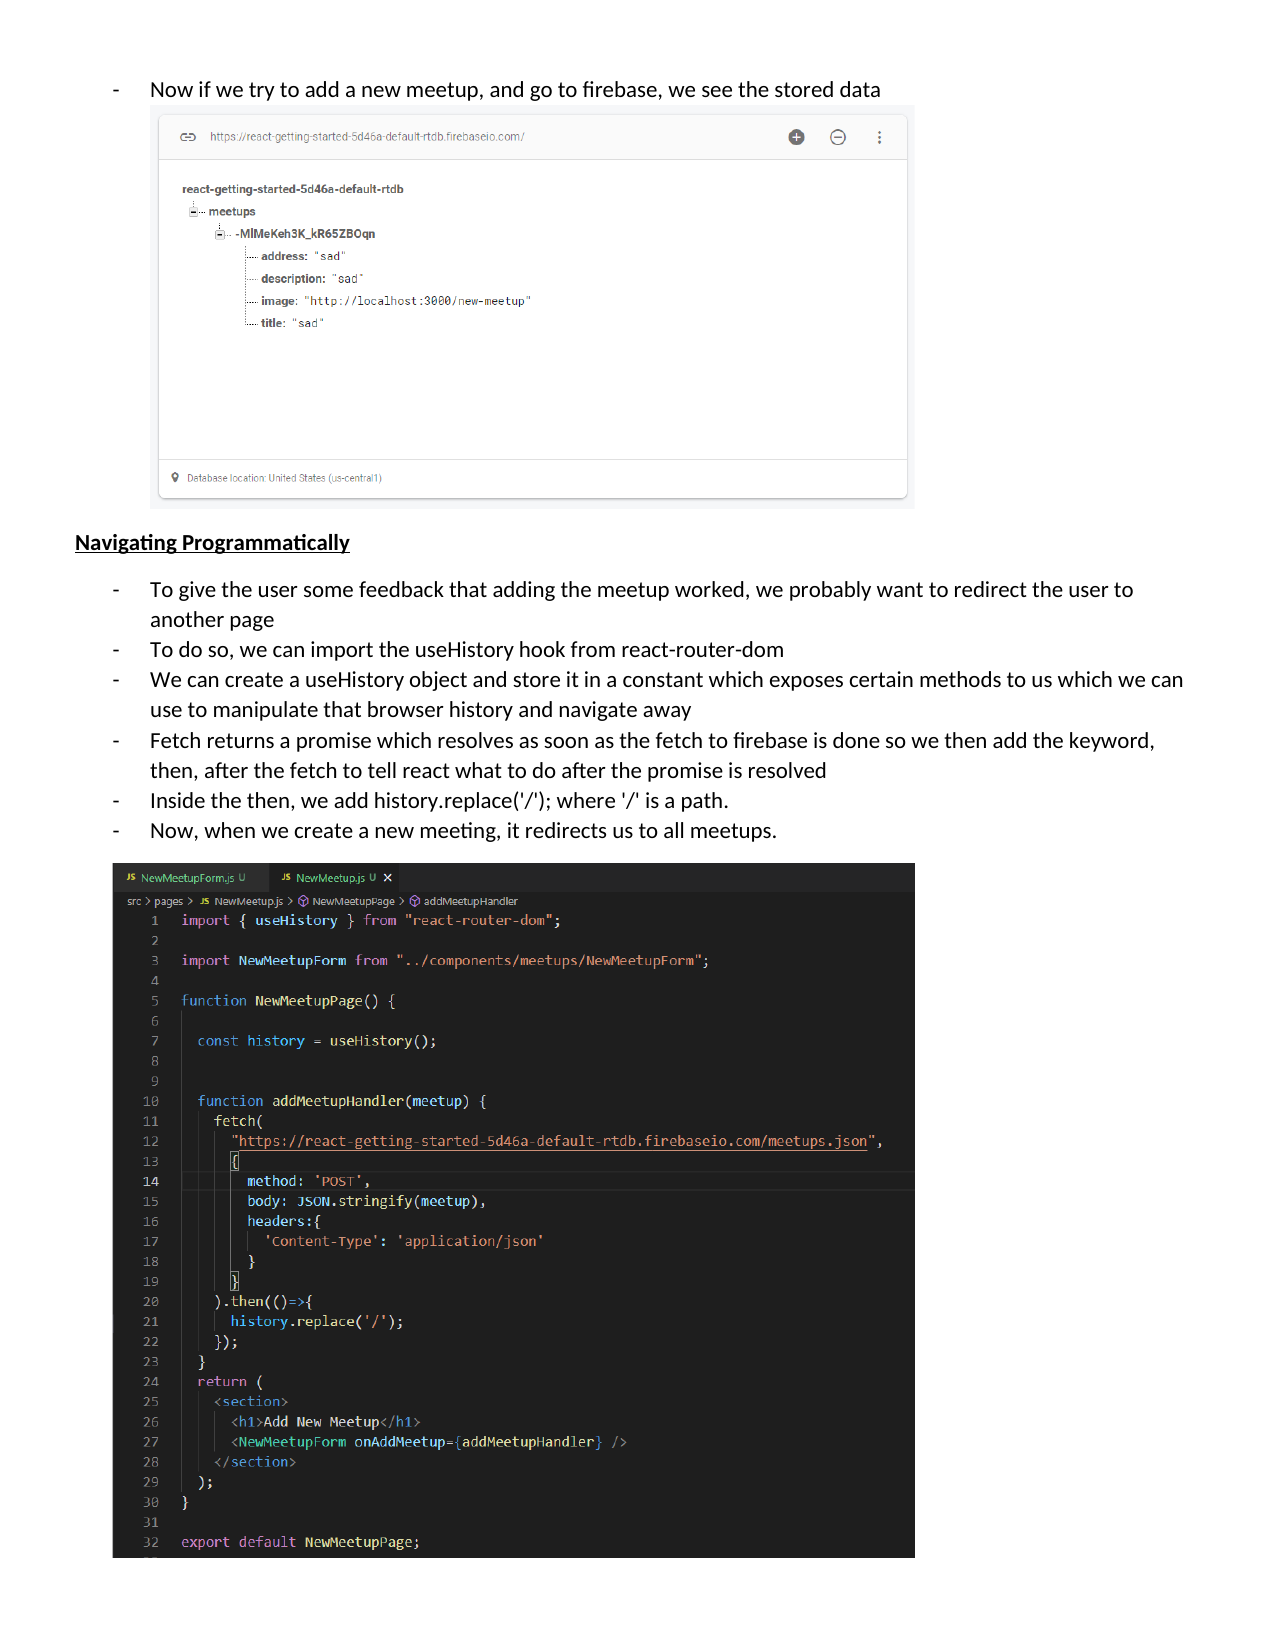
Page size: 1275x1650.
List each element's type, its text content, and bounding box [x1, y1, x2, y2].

text Navigating Programmatically [75, 528, 1200, 556]
list Now, when we create a new meeting, it redirects us to all meetups. [112, 816, 1200, 844]
list To do so, we can import the useHistory hook from react-router-dom [112, 635, 1200, 663]
list Fetch returns a promise which resolves as soon as the fetch to firebase is done so we then add the keyword, then, after the fetch to tell react what to do after the promise is resolved [112, 726, 1200, 784]
list We can create a useHistory object and store it in a constant which exposes certain methods to us which we can use to manipulate that browser history and navigate away [112, 665, 1200, 724]
picture [112, 863, 915, 1558]
list To give the user some feedback that adding the meetup worked, we probably want to redirect the user to another page [112, 575, 1200, 633]
list Inside the then, we add history.replace('/'); where '/' is a path. [112, 786, 1200, 814]
picture [150, 105, 915, 509]
list Now if we try to add a new meetup, and go to firebase, we see the stored data [112, 75, 1200, 103]
